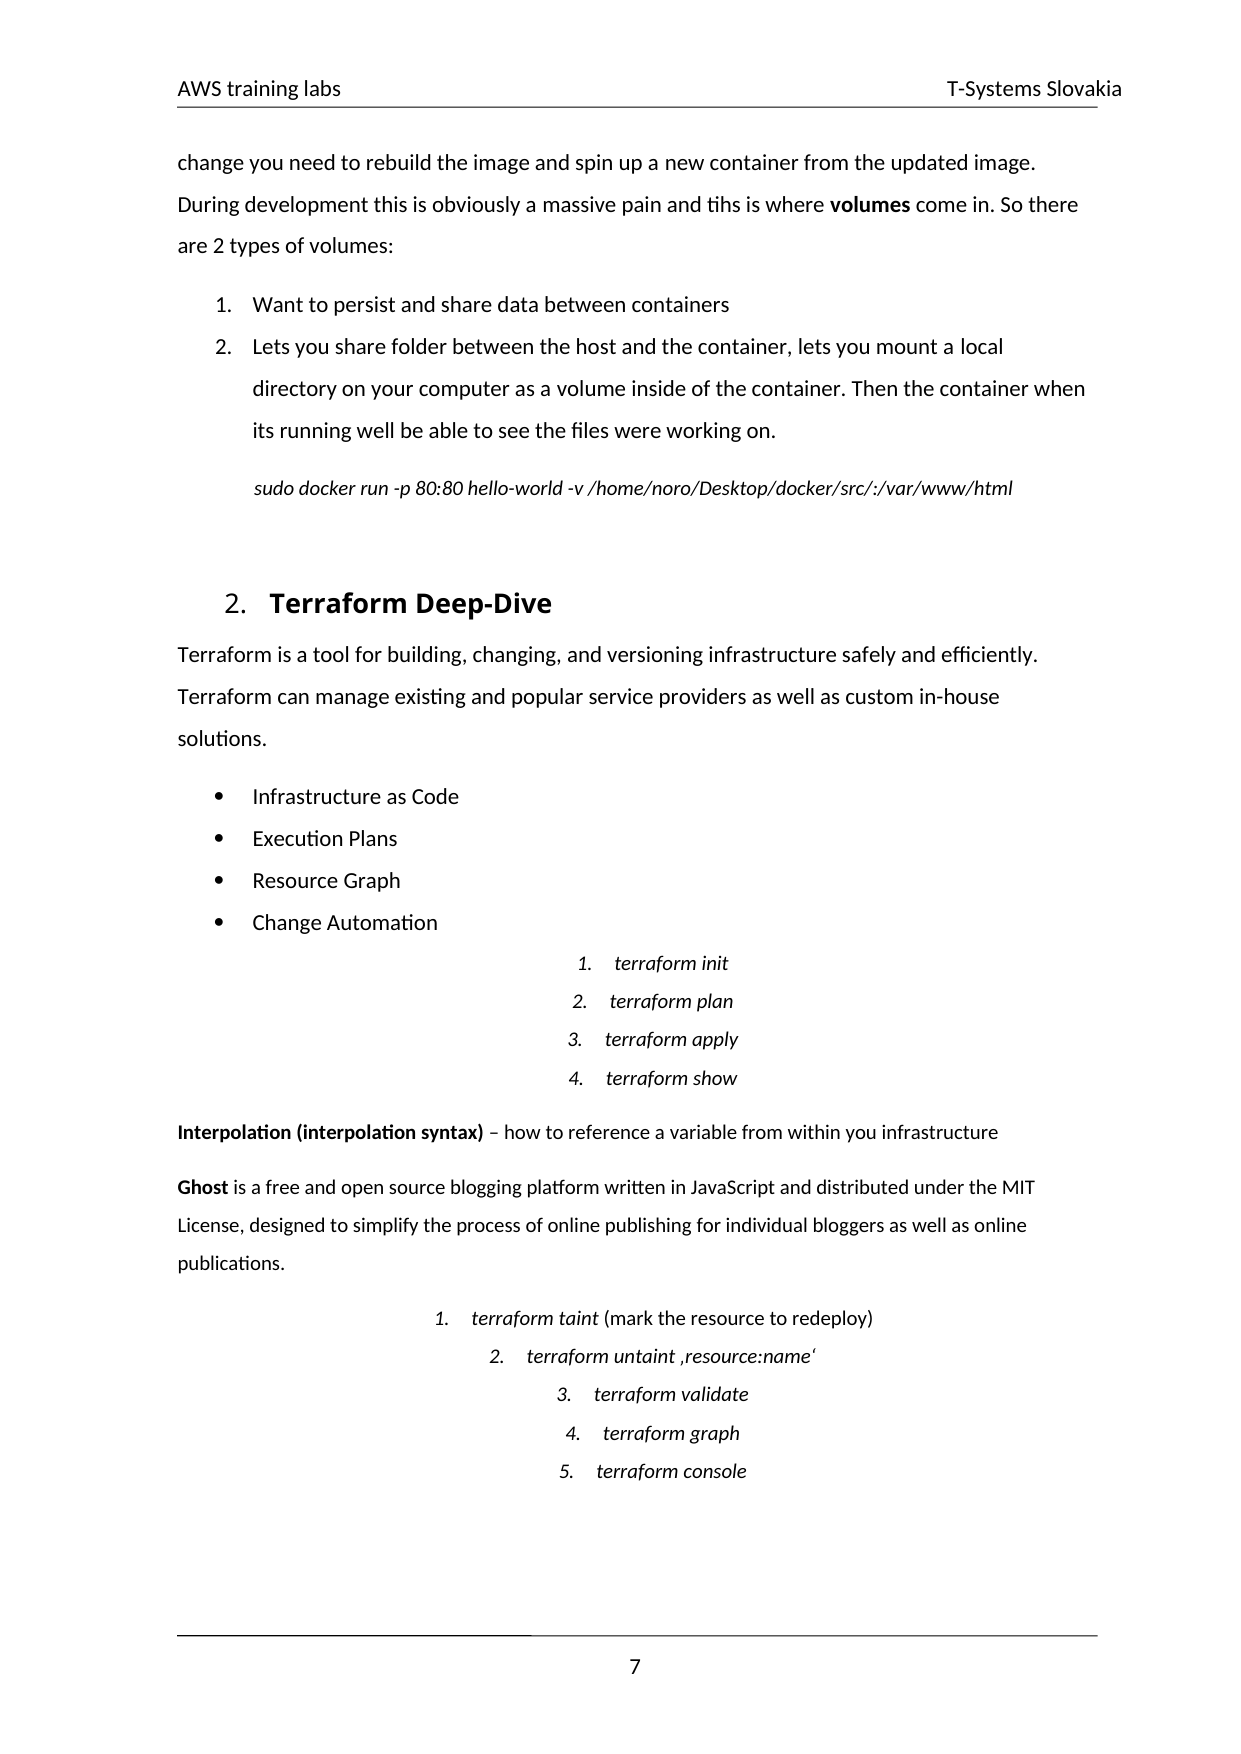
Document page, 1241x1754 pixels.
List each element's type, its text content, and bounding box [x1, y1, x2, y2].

list terraform console [215, 1458, 1092, 1483]
list terraform validate [215, 1382, 1092, 1407]
list terraform taint (mark the resource to redeploy) [215, 1305, 1092, 1331]
list terraform apply [215, 1027, 1092, 1052]
list Change Automation [215, 908, 1092, 936]
list Lets you share folder between the host and the container, lets you mount a local directory on your computer as a volume inside of the container. Then the container when its running well be able to see the files were working on. [215, 332, 1092, 444]
list terraform init [215, 950, 1092, 976]
list Execution Plans [215, 824, 1092, 852]
text Ghost is a free and open source blogging platform written in JavaScript and distributed under the MIT License, designed to simplify the process of online publishing for individual bloggers as well as online publications. [177, 1174, 1092, 1276]
list Want to persist and share data between containers [215, 290, 1092, 318]
list terraform show [215, 1065, 1092, 1090]
text Interpolation (interpolation syntax) – how to reference a variable from within you infrastructure [177, 1119, 1092, 1145]
list terraform plan [215, 988, 1092, 1014]
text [177, 148, 1092, 260]
text Terraform Deep-Dive [224, 584, 1092, 621]
text sudo docker run -p 80:80 hello-world -v /home/noro/Desktop/docker/src/:/var/www/html [177, 475, 1092, 500]
text Terraform is a tool for building, changing, and versioning infrastructure safely and efficiently. Terraform can manage existing and popular service providers as well as custom in-house solutions. [177, 640, 1092, 752]
list terraform graph [215, 1420, 1092, 1445]
list Infrastructure as Code [215, 782, 1092, 810]
list Resource Graph [215, 866, 1092, 894]
list terraform untaint ‚resource:name‘ [215, 1343, 1092, 1369]
